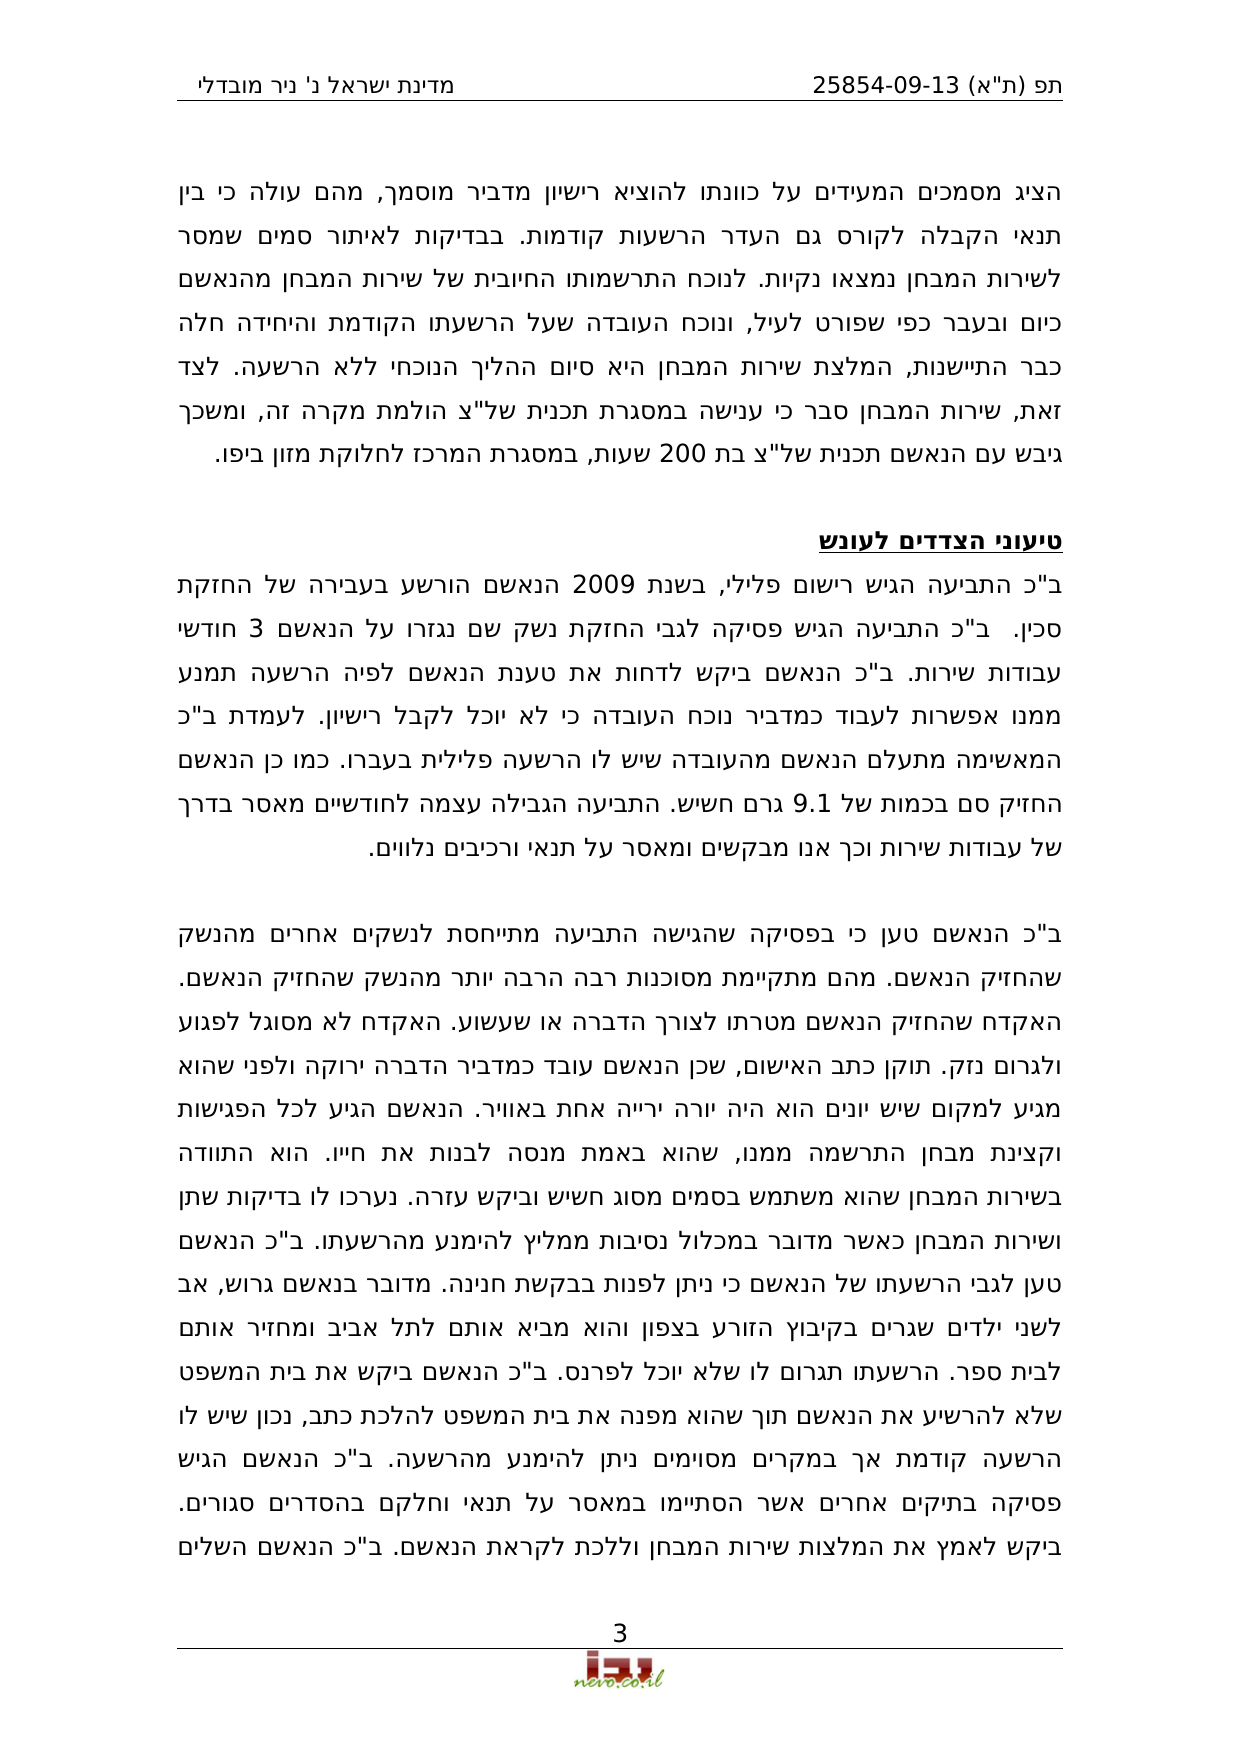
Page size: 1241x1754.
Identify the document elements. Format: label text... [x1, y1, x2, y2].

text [177, 177, 1063, 469]
text ב"כ התביעה הגיש רישום פלילי, בשנת 2009 הנאשם הורשע בעבירה של החזקת סכין. ב"כ התביעה הגיש פסיקה לגבי החזקת נשק שם נגזרו על הנאשם 3 חודשי עבודות שירות. ב"כ הנאשם ביקש לדחות את טענת הנאשם לפיה הרשעה תמנע ממנו אפשרות לעבוד כמדביר נוכח העובדה כי לא יוכל לקבל רישיון. לעמדת ב"כ המאשימה מתעלם הנאשם מהעובדה שיש לו הרשעה פלילית בעברו. כמו כן הנאשם החזיק סם בכמות של 9.1 גרם חשיש. התביעה הגבילה עצמה לחודשיים מאסר בדרך של עבודות שירות וכך אנו מבקשים ומאסר על תנאי ורכיבים נלווים. [177, 570, 1063, 862]
text טיעוני הצדדים לעונש [177, 527, 1063, 556]
picture [574, 1650, 666, 1689]
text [177, 920, 1063, 1561]
